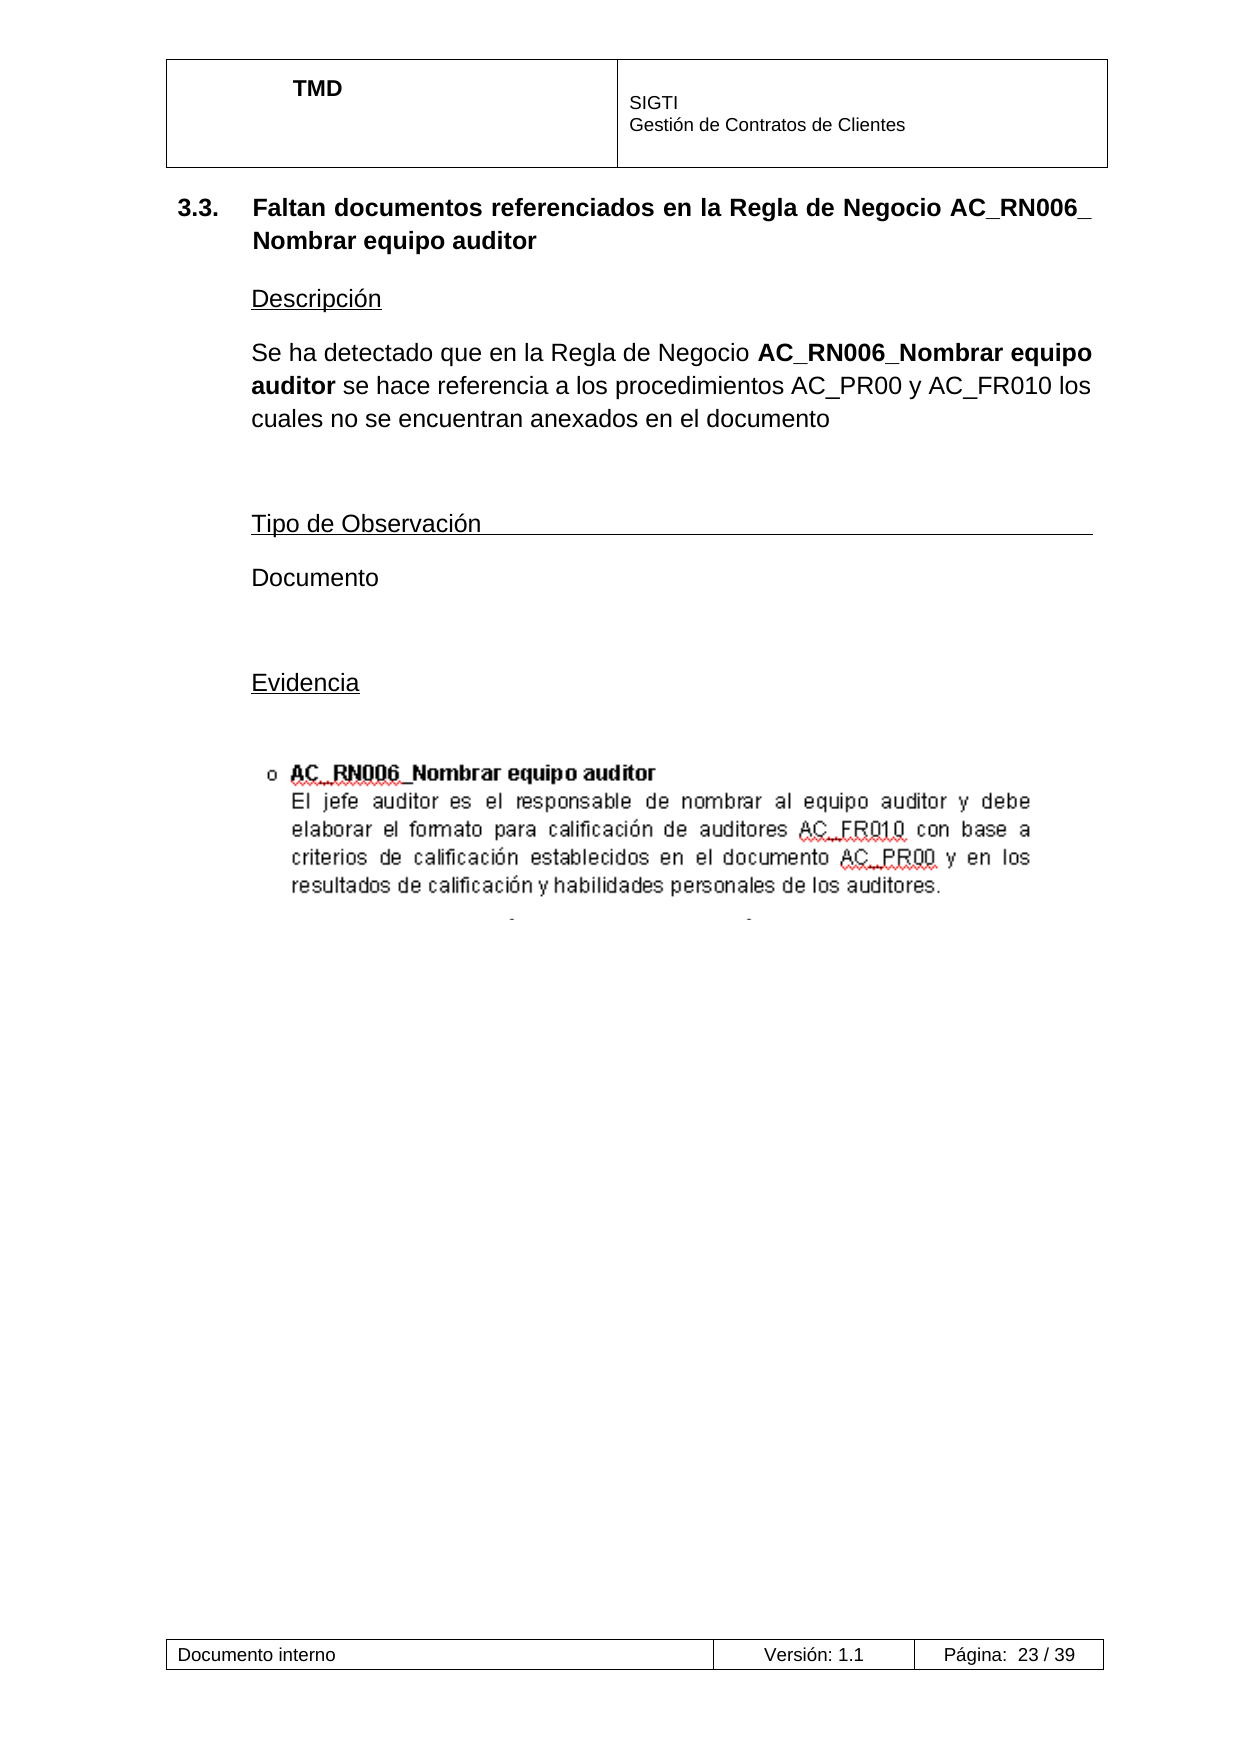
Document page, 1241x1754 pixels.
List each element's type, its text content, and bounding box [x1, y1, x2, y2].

text Documento [251, 563, 1092, 591]
subtitle Faltan documentos referenciados en la Regla de Negocio AC_RN006_ Nombrar equipo auditor [177, 193, 1092, 255]
text Evidencia [251, 668, 1092, 696]
picture [250, 754, 1043, 920]
text Se ha detectado que en la Regla de Negocio AC_RN006_Nombrar equipo auditor se hace referencia a los procedimientos AC_PR00 y AC_FR010 los cuales no se encuentran anexados en el documento [251, 338, 1092, 433]
text Tipo de Observación [251, 509, 1092, 534]
text Descripción [251, 284, 1092, 313]
